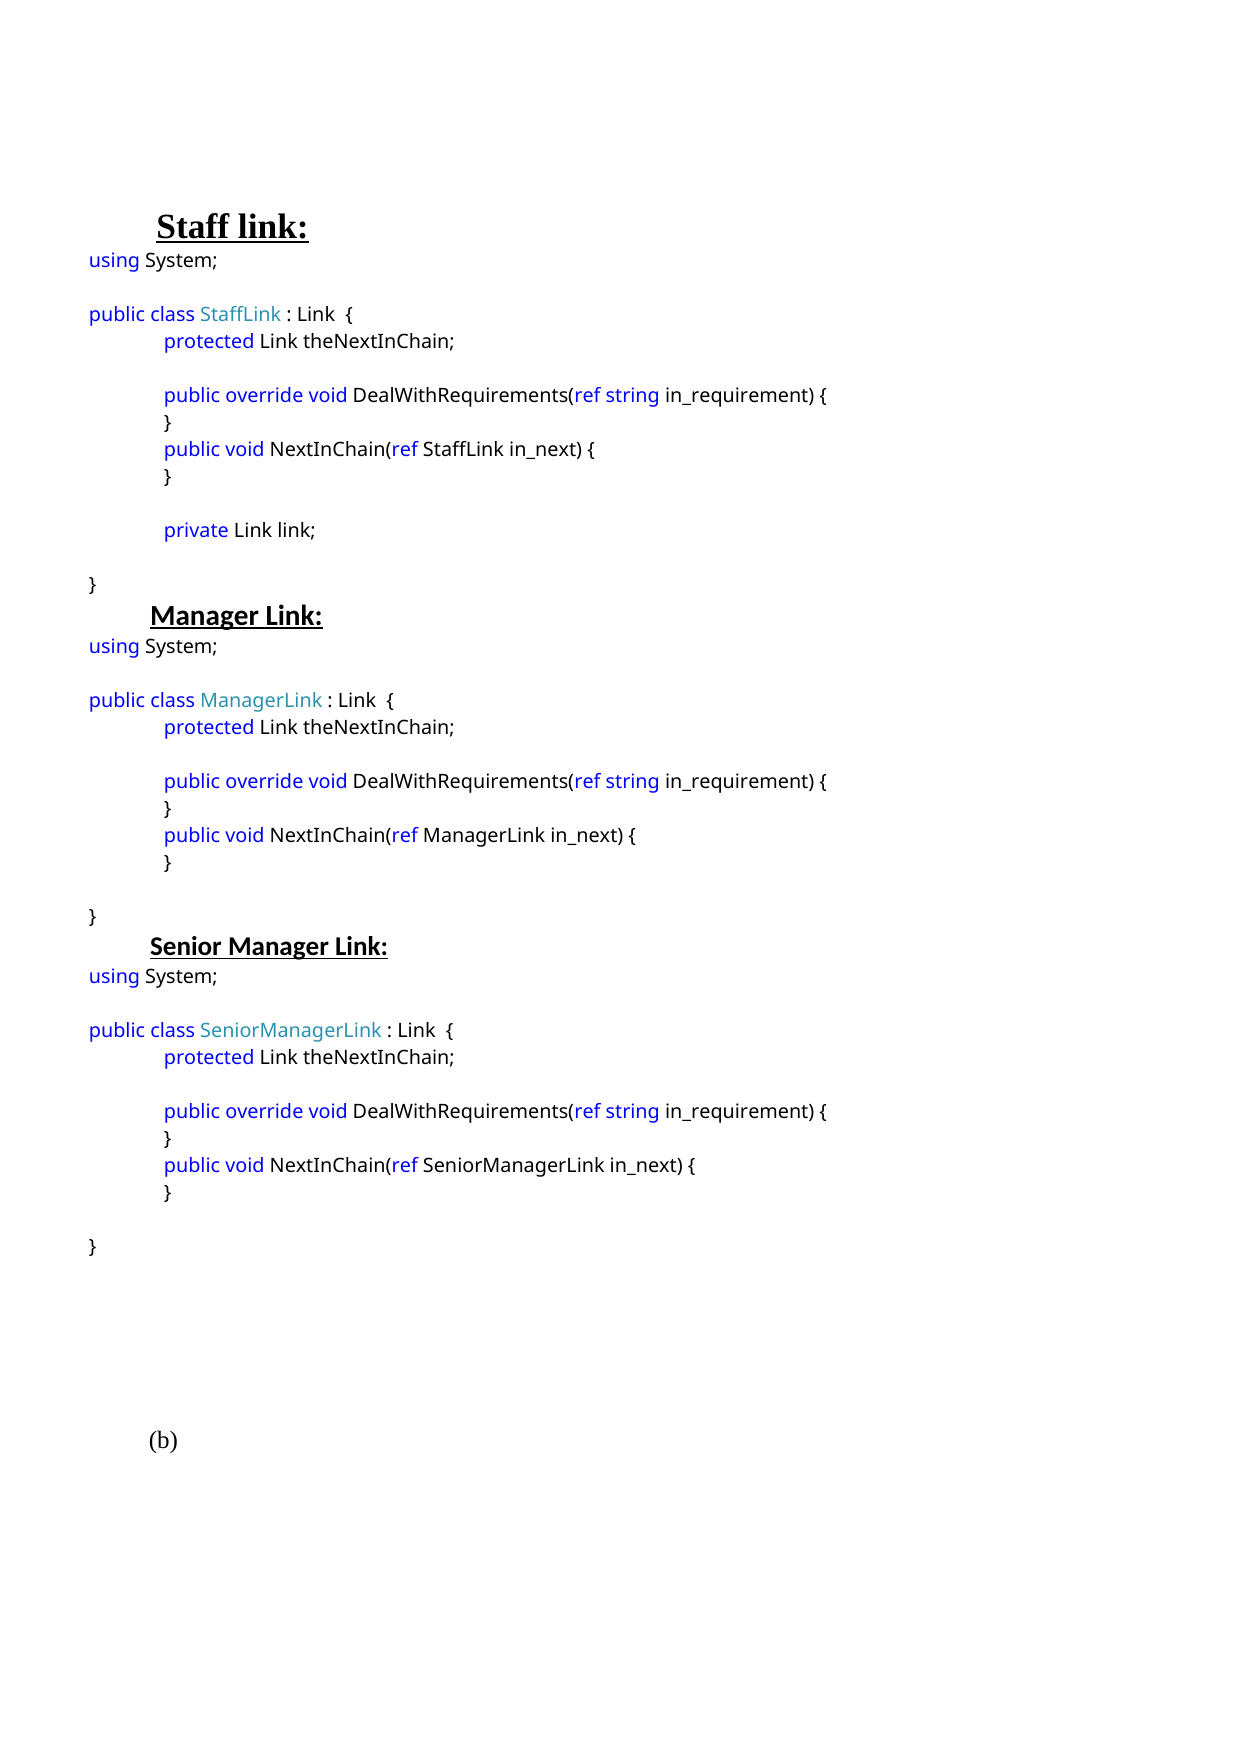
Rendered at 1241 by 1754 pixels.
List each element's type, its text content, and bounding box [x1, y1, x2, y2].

text using System; [89, 246, 1125, 273]
text } [89, 1178, 1125, 1205]
text using System; [89, 963, 1125, 989]
text Staff link: [150, 205, 1125, 246]
text } [89, 848, 1125, 876]
text public void NextInChain(ref StaffLink in_next) { [89, 435, 1125, 462]
text public class SeniorManagerLink : Link { [89, 1017, 1125, 1043]
text Senior Manager Link: [150, 929, 1125, 962]
text public override void DealWithRequirements(ref string in_requirement) { [89, 768, 1125, 794]
text } [89, 1232, 1125, 1259]
text protected Link theNextInChain; [89, 1043, 1125, 1071]
text private Link link; [89, 516, 1125, 543]
text } [89, 902, 1125, 929]
text } [89, 462, 1125, 489]
text } [89, 570, 1125, 597]
text public class ManagerLink : Link { [89, 687, 1125, 714]
text public void NextInChain(ref SeniorManagerLink in_next) { [89, 1151, 1125, 1178]
text public override void DealWithRequirements(ref string in_requirement) { [89, 1097, 1125, 1124]
text Manager Link: [150, 597, 1125, 633]
text } [89, 794, 1125, 822]
text public override void DealWithRequirements(ref string in_requirement) { [89, 381, 1125, 408]
text protected Link theNextInChain; [89, 714, 1125, 741]
text public class StaffLink : Link { [89, 300, 1125, 327]
text public void NextInChain(ref ManagerLink in_next) { [89, 822, 1125, 848]
text } [89, 408, 1125, 435]
text using System; [89, 633, 1125, 660]
text protected Link theNextInChain; [89, 327, 1125, 354]
text (b) [148, 1426, 1125, 1454]
text } [89, 1124, 1125, 1151]
